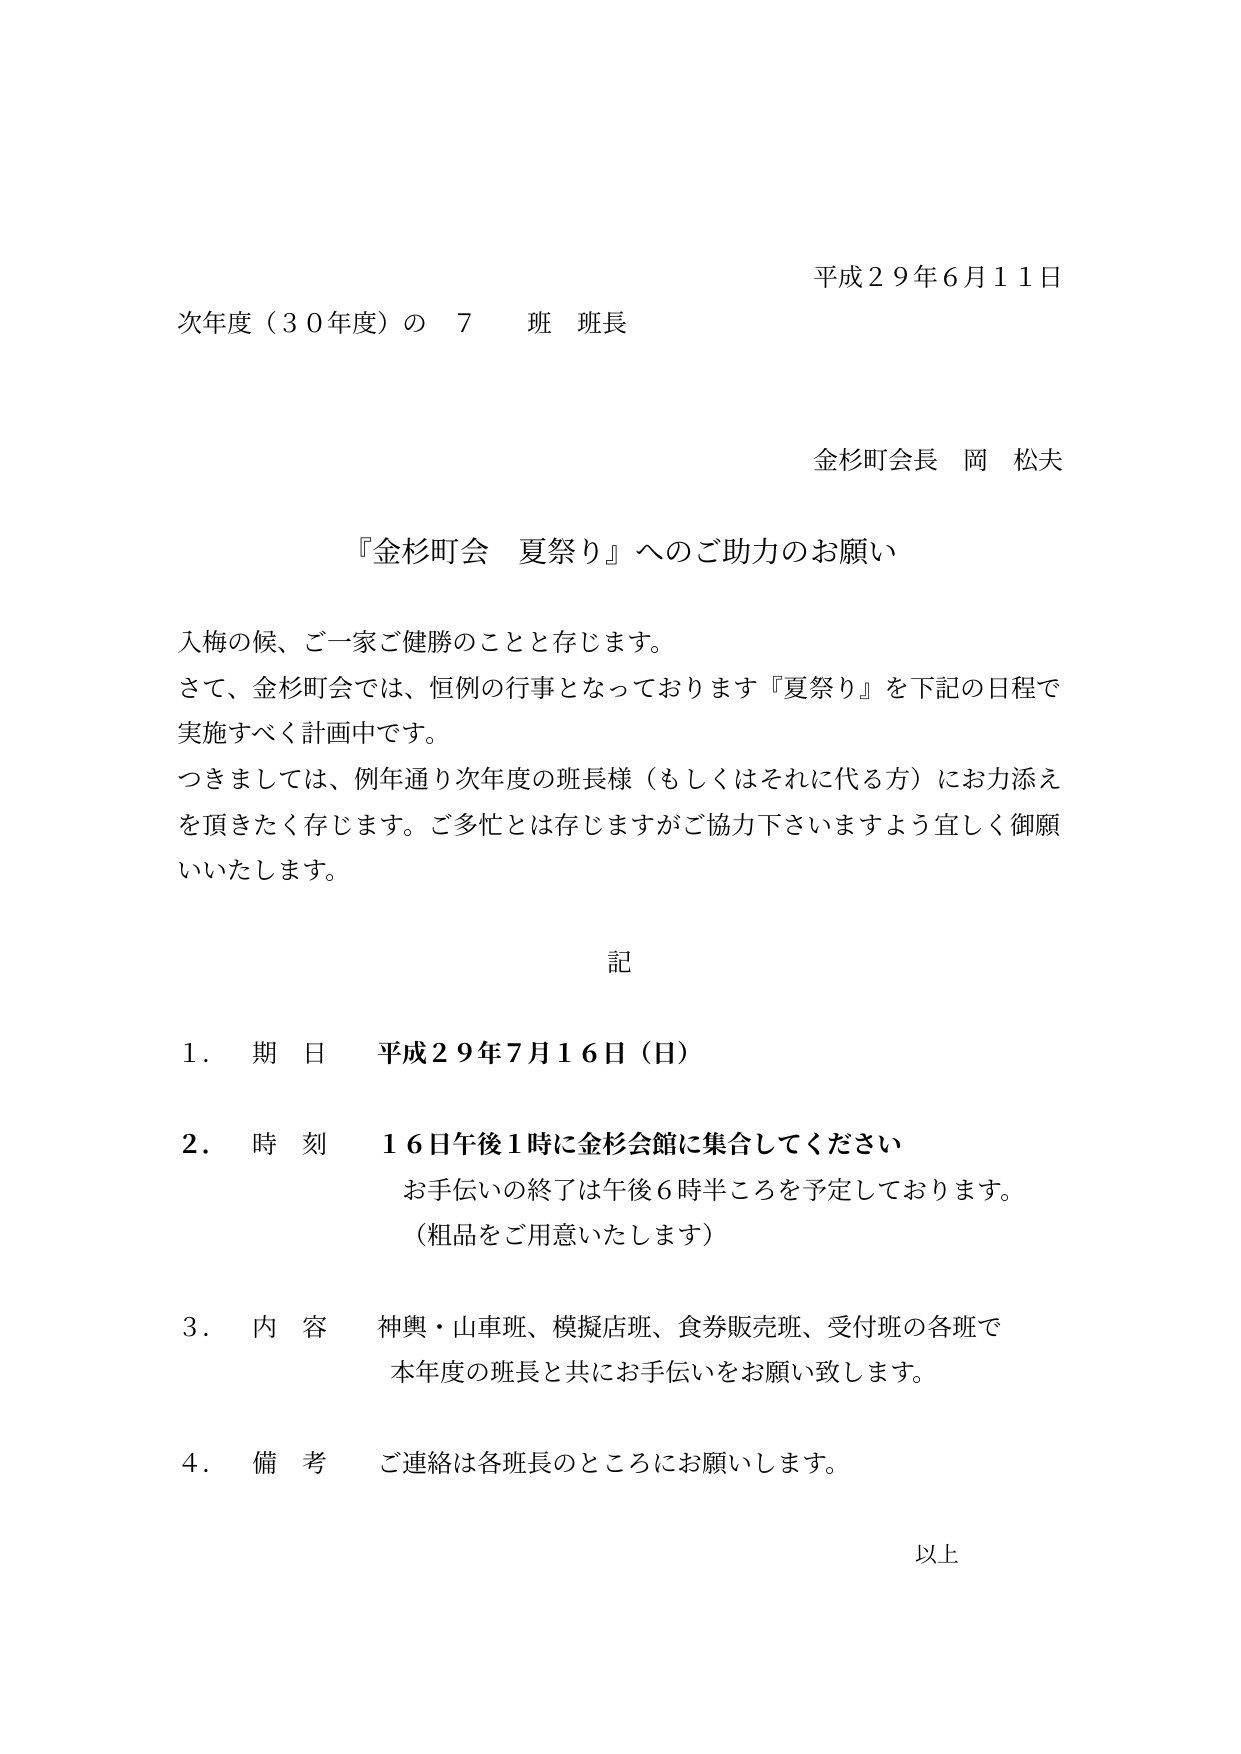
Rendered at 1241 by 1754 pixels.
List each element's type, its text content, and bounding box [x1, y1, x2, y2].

text さて、金杉町会では、恒例の行事となっております『夏祭り』を下記の日程で実施すべく計画中です。 [177, 664, 1063, 755]
text 次年度（３０年度）の ７ 班 班長 [177, 299, 1063, 344]
list 備 考 ご連絡は各班長のところにお願いします。 [177, 1439, 1063, 1485]
text 以上 [177, 1531, 976, 1576]
text 『金杉町会 夏祭り』へのご助力のお願い [177, 527, 1063, 572]
list 時 刻 １６日午後１時に金杉会館に集合してください [177, 1120, 1063, 1166]
text 本年度の班長と共にお手伝いをお願い致します。 [177, 1348, 1063, 1394]
text 入梅の候、ご一家ご健勝のことと存じます。 [177, 618, 1063, 664]
list 内 容 神輿・山車班、模擬店班、食券販売班、受付班の各班で [177, 1302, 1063, 1348]
text 金杉町会長 岡 松夫 [177, 436, 1063, 481]
text つきましては、例年通り次年度の班長様（もしくはそれに代る方）にお力添えを頂きたく存じます。ご多忙とは存じますがご協力下さいますよう宜しく御願いいたします。 [177, 755, 1063, 892]
subtitle 記 [177, 937, 1063, 983]
text お手伝いの終了は午後６時半ころを予定しております。 [177, 1166, 1063, 1211]
text 平成２９年６月１１日 [177, 253, 1063, 299]
list 期 日 平成２９年７月１６日（日） [177, 1029, 1063, 1074]
text （粗品をご用意いたします） [177, 1211, 1063, 1257]
